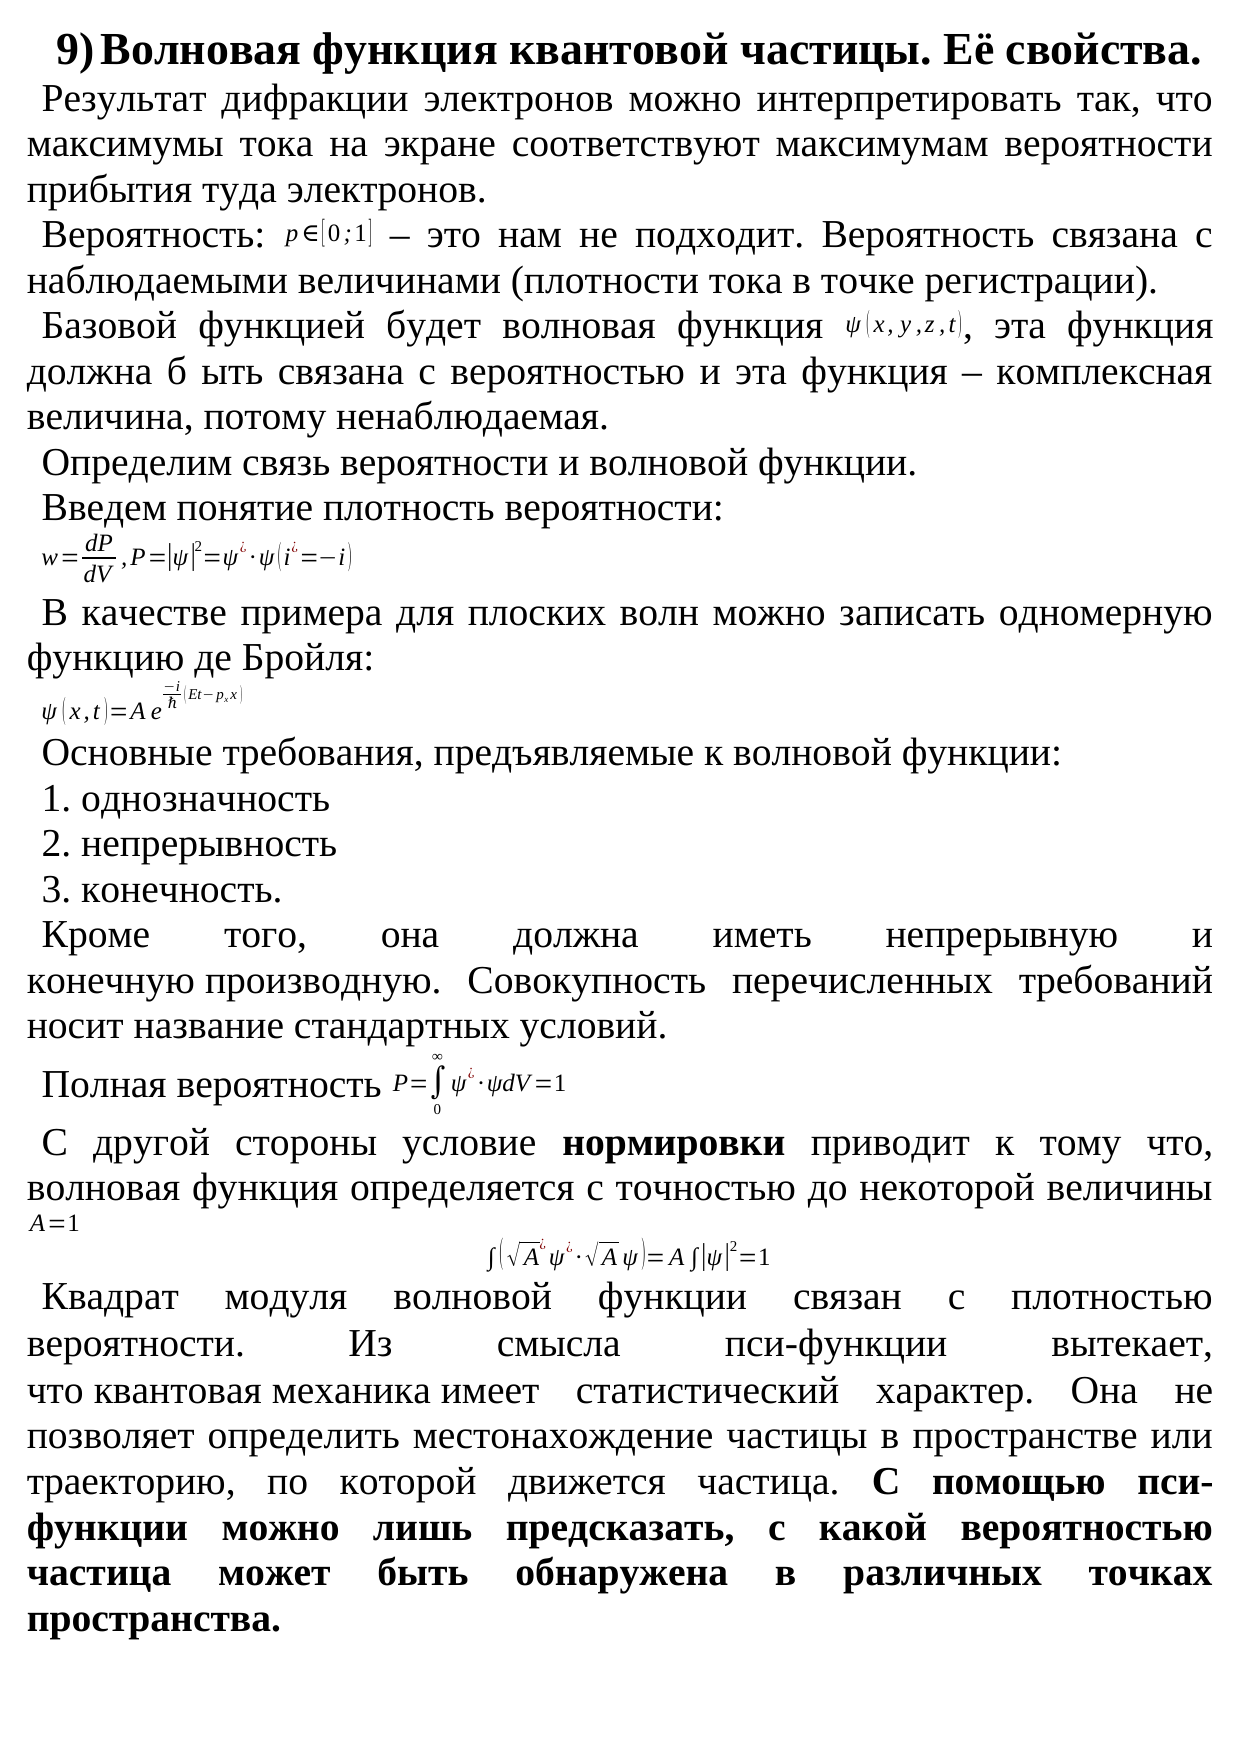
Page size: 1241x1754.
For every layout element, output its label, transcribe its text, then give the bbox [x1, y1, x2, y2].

text 2. непрерывность [27, 820, 1214, 865]
text Основные требования, предъявляемые к волновой функции: [27, 729, 1214, 774]
text Полная вероятность [27, 1047, 1214, 1118]
text Вероятность: – это нам не подходит. Вероятность связана с наблюдаемыми величинами (плотности тока в точке регистрации). [27, 211, 1214, 302]
text 3. конечность. [27, 865, 1214, 911]
text Квадрат модуля волновой функции связан с плотностью вероятности. Из смысла пси-функции вытекает, что квантовая механика имеет статистический характер. Она не позволяет определить местонахождение частицы в пространстве или траекторию, по которой движется частица. С помощью пси-функции можно лишь предсказать, с какой вероятностью частица может быть обнаружена в различных точках пространства. [27, 1273, 1214, 1639]
text Базовой функцией будет волновая функция , эта функция должна б ыть связана с вероятностью и эта функция – комплексная величина, потому ненаблюдаемая. [27, 302, 1214, 438]
text Введем понятие плотность вероятности: [27, 484, 1214, 529]
text В качестве примера для плоских волн можно записать одномерную функцию де Бройля: [27, 588, 1214, 679]
text 9) Волновая функция квантовой частицы. Её свойства. [27, 27, 1214, 74]
text Кроме того, она должна иметь непрерывную и конечную производную. Совокупность перечисленных требований носит название стандартных условий. [27, 911, 1214, 1047]
text 1. однозначность [27, 774, 1214, 820]
text С другой стороны условие нормировки приводит к тому что, волновая функция определяется с точностью до некоторой величины [27, 1118, 1214, 1237]
text Определим связь вероятности и волновой функции. [27, 438, 1214, 484]
text Результат дифракции электронов можно интерпретировать так, что максимумы тока на экране соответствуют максимумам вероятности прибытия туда электронов. [27, 74, 1214, 211]
